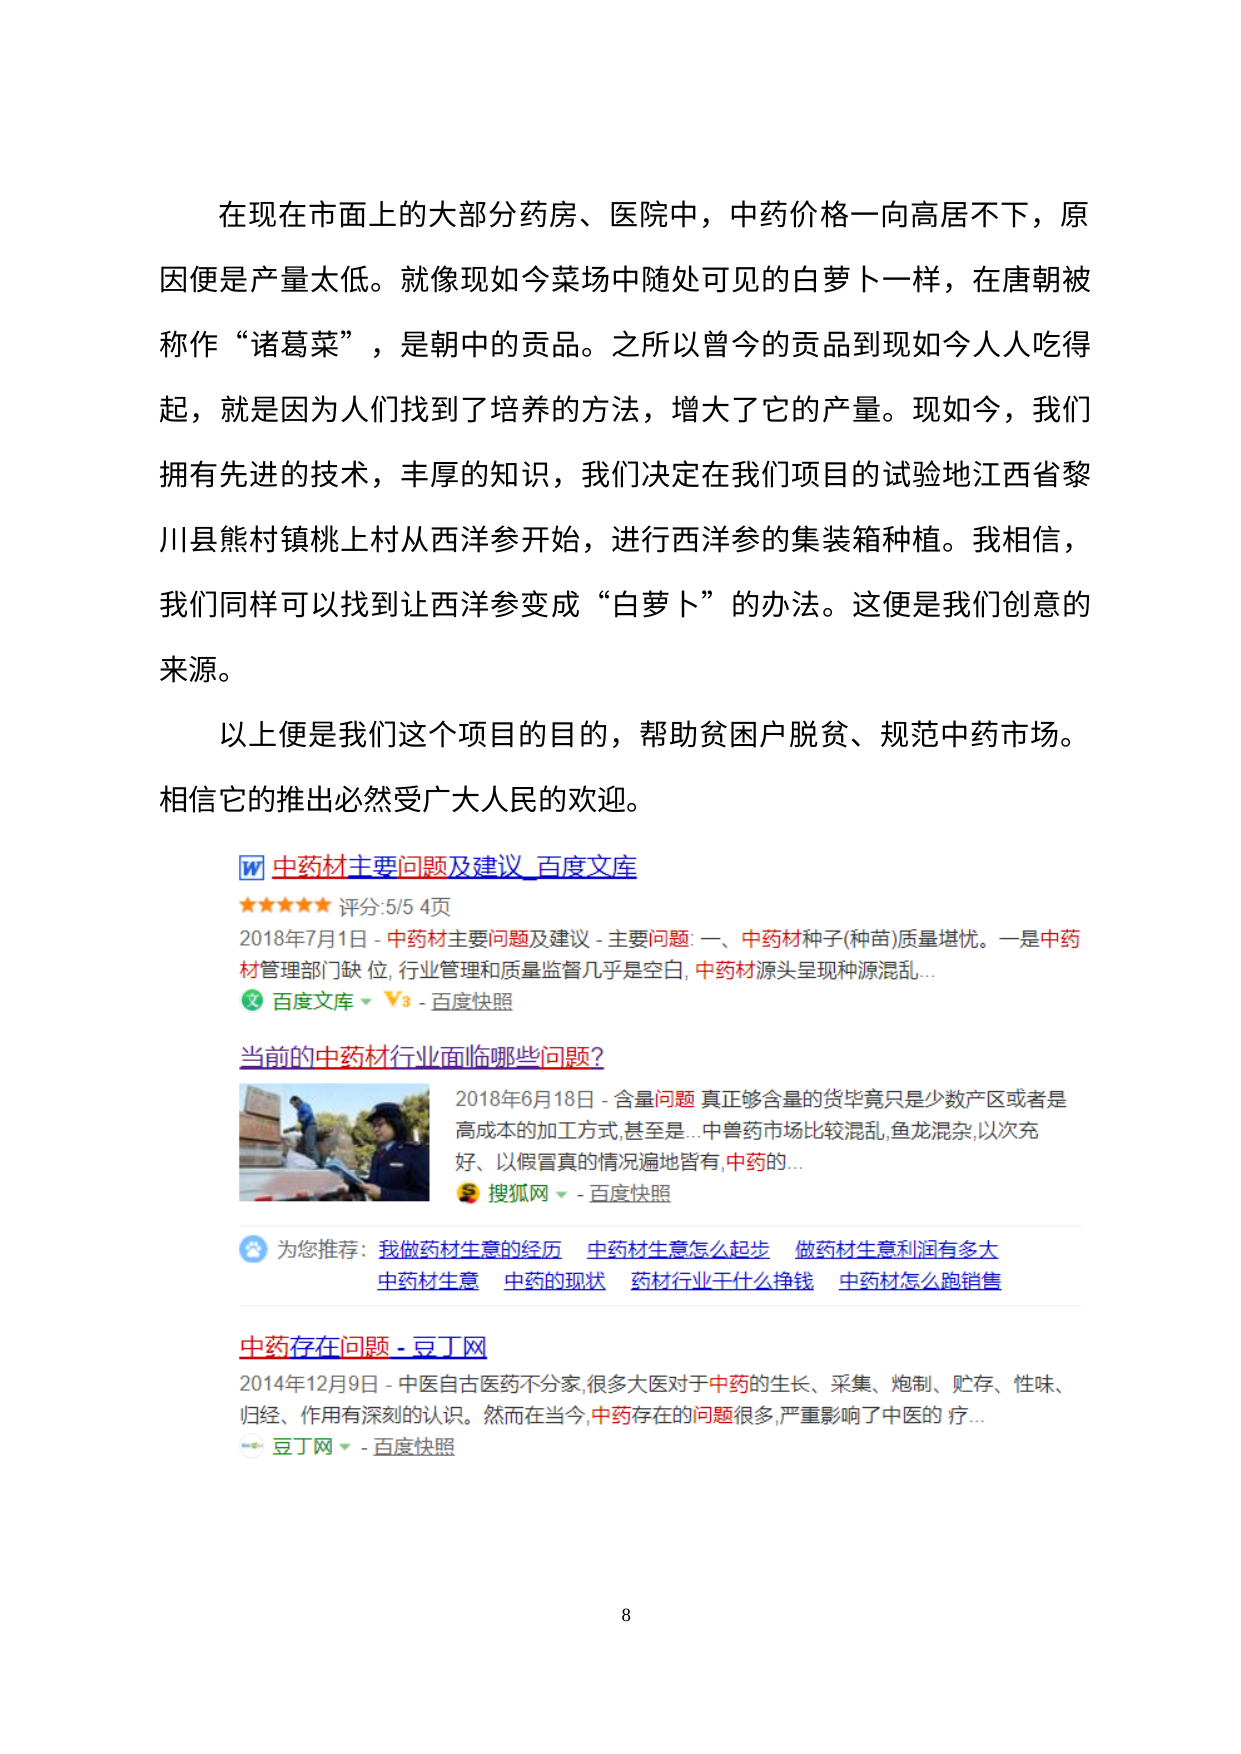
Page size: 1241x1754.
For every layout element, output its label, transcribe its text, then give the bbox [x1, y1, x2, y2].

picture [203, 829, 1137, 1481]
text 以上便是我们这个项目的目的，帮助贫困户脱贫、规范中药市场。相信它的推出必然受广大人民的欢迎。 [159, 700, 1092, 830]
text 在现在市面上的大部分药房、医院中，中药价格一向高居不下，原因便是产量太低。就像现如今菜场中随处可见的白萝卜一样，在唐朝被称作“诸葛菜”，是朝中的贡品。之所以曾今的贡品到现如今人人吃得起，就是因为人们找到了培养的方法，增大了它的产量。现如今，我们拥有先进的技术，丰厚的知识，我们决定在我们项目的试验地江西省黎川县熊村镇桃上村从西洋参开始，进行西洋参的集装箱种植。我相信，我们同样可以找到让西洋参变成“白萝卜”的办法。这便是我们创意的来源。 [159, 180, 1092, 700]
